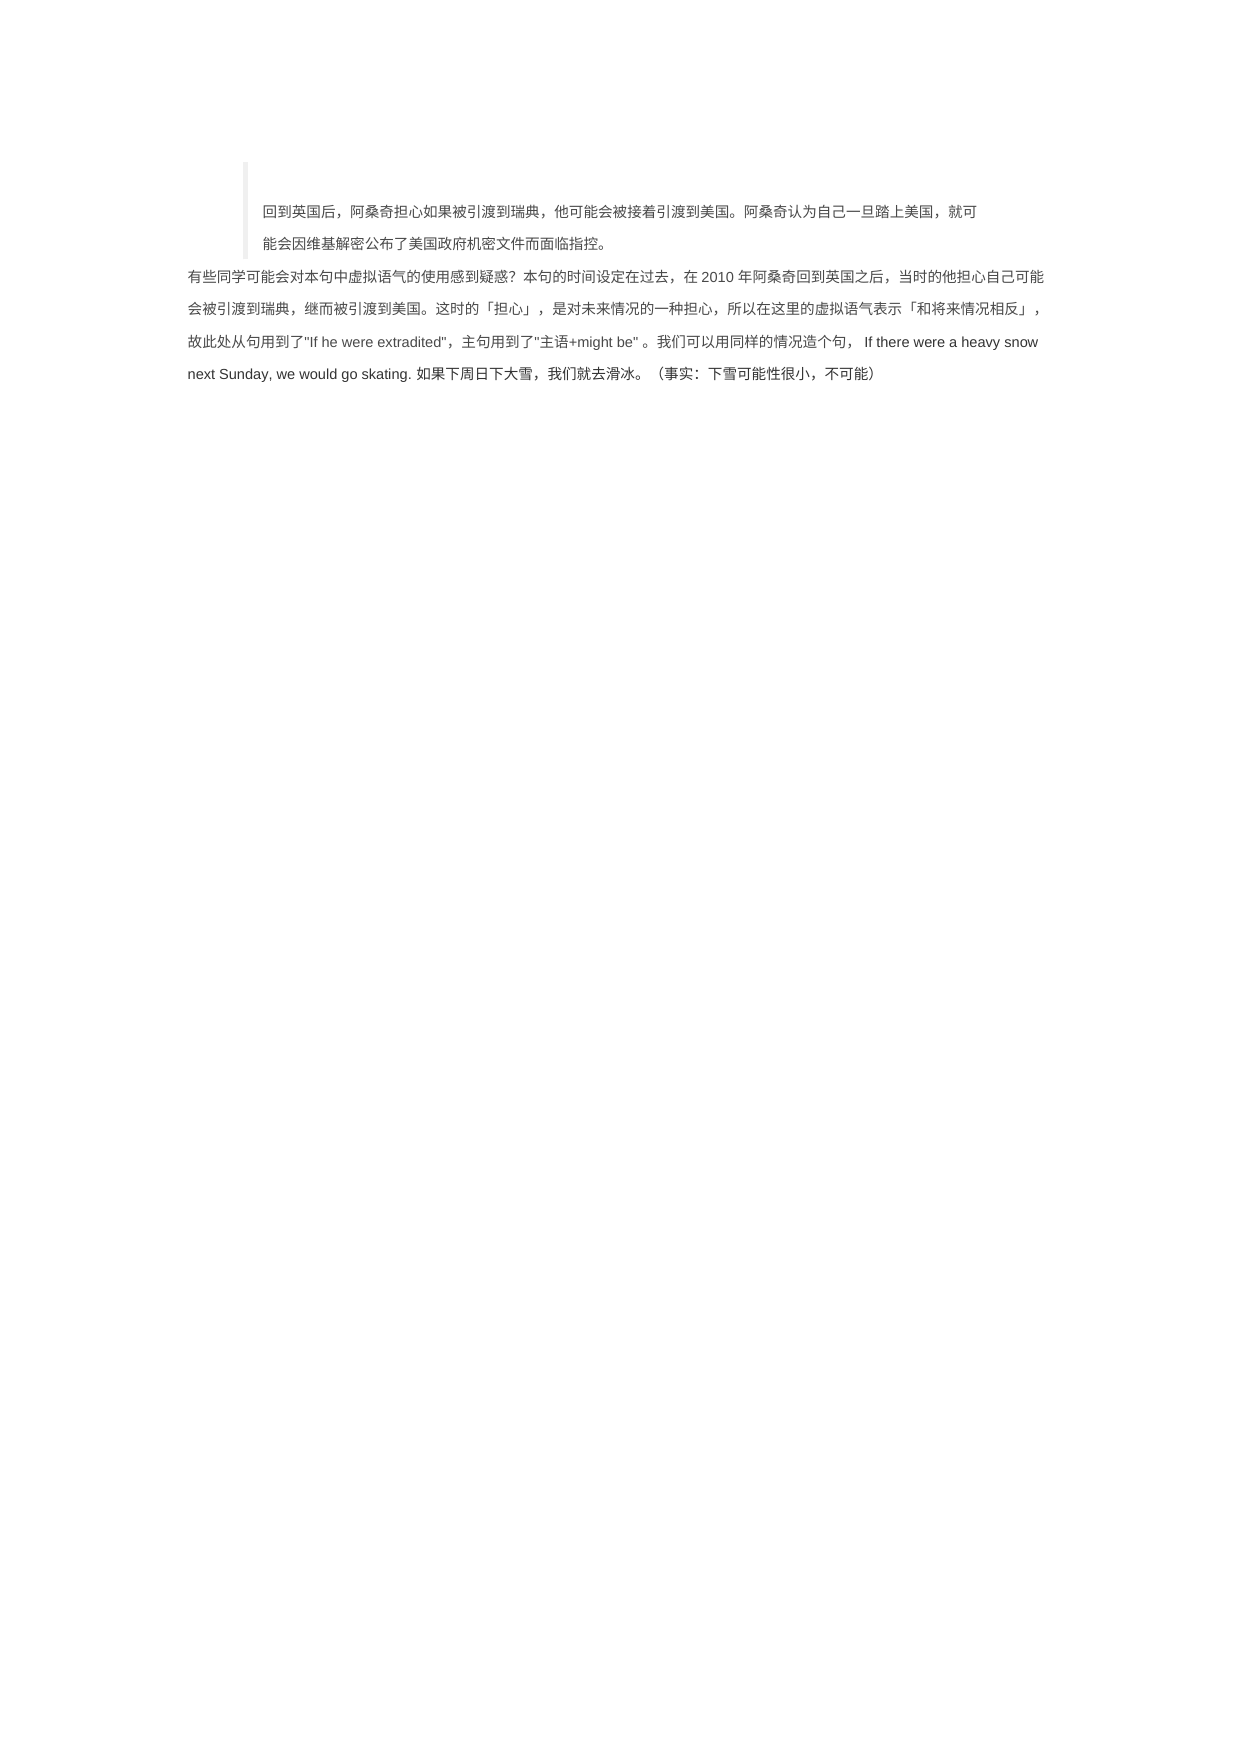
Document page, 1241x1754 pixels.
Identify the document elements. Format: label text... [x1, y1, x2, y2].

text 有些同学可能会对本句中虚拟语气的使用感到疑惑？本句的时间设定在过去，在 2010 年阿桑奇回到英国之后，当时的他担心自己可能会被引渡到瑞典，继而被引渡到美国。这时的「担心」，是对未来情况的一种担心，所以在这里的虚拟语气表示「和将来情况相反」，故此处从句用到了"If he were extradited"，主句用到了"主语+might be" 。我们可以用同样的情况造个句， If there were a heavy snow next Sunday, we would go skating. 如果下周日下大雪，我们就去滑冰。（事实：下雪可能性很小，不可能） [187, 259, 1053, 389]
text 回到英国后，阿桑奇担心如果被引渡到瑞典，他可能会被接着引渡到美国。阿桑奇认为自己一旦踏上美国，就可能会因维基解密公布了美国政府机密文件而面临指控。 [248, 194, 978, 259]
